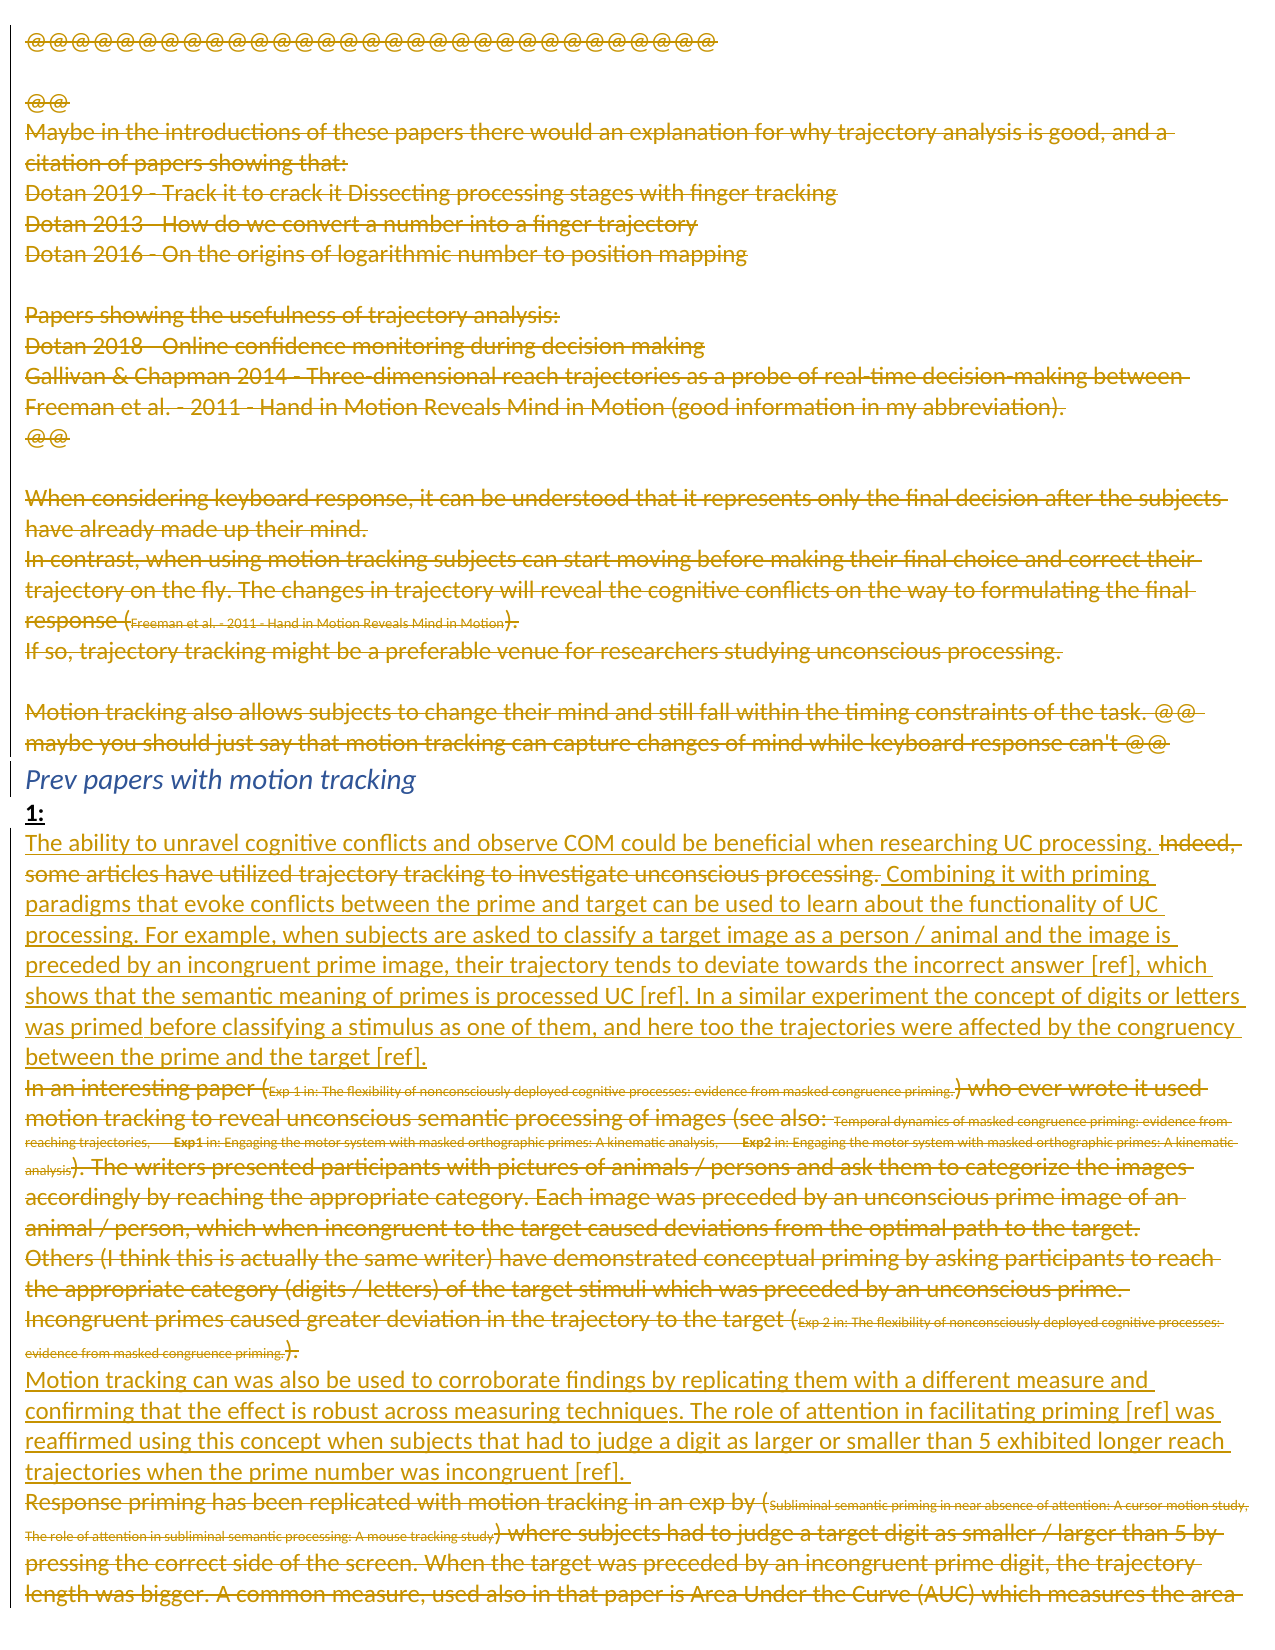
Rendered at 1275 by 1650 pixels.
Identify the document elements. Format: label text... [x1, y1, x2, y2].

subtitle Prev papers with motion tracking [25, 761, 1249, 797]
text 1: [25, 797, 1249, 828]
